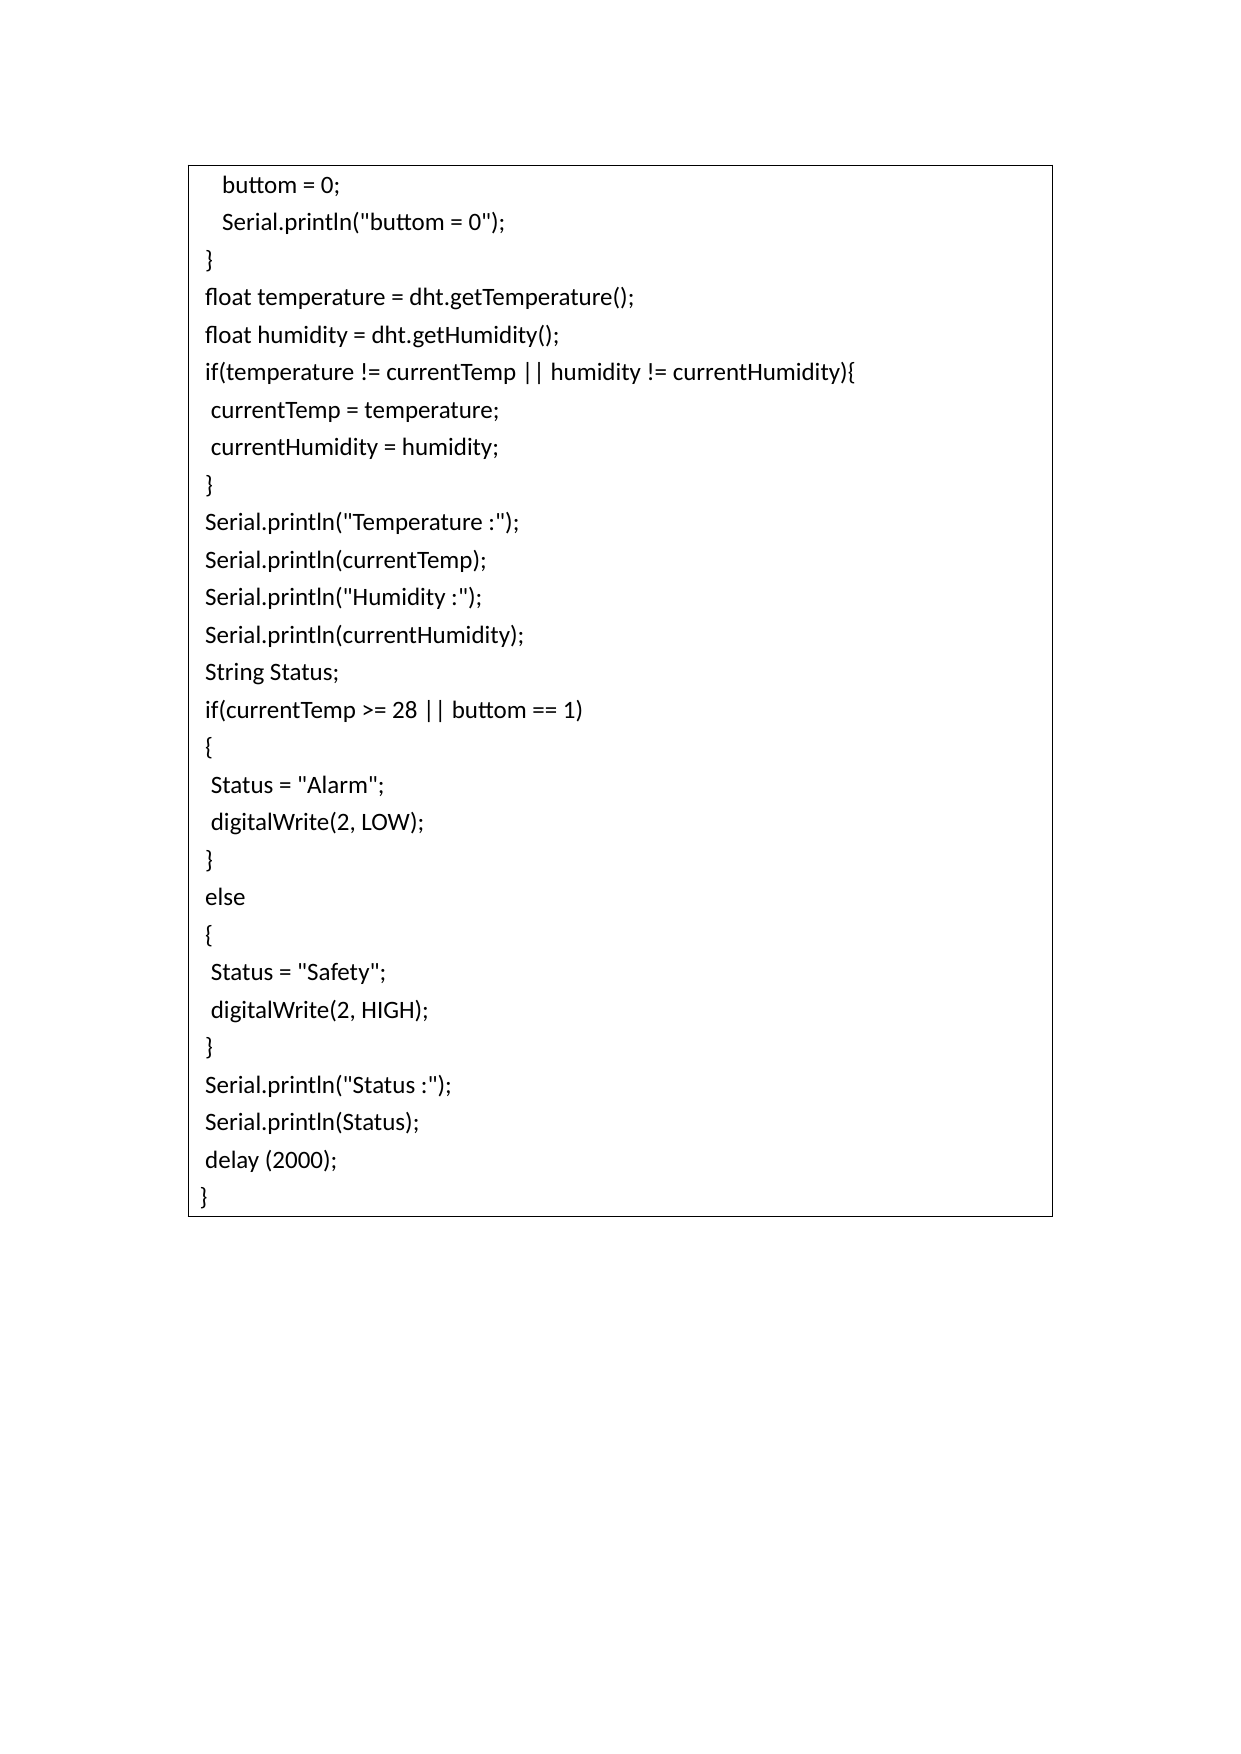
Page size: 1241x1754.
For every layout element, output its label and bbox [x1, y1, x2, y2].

table_header [189, 166, 1052, 1216]
